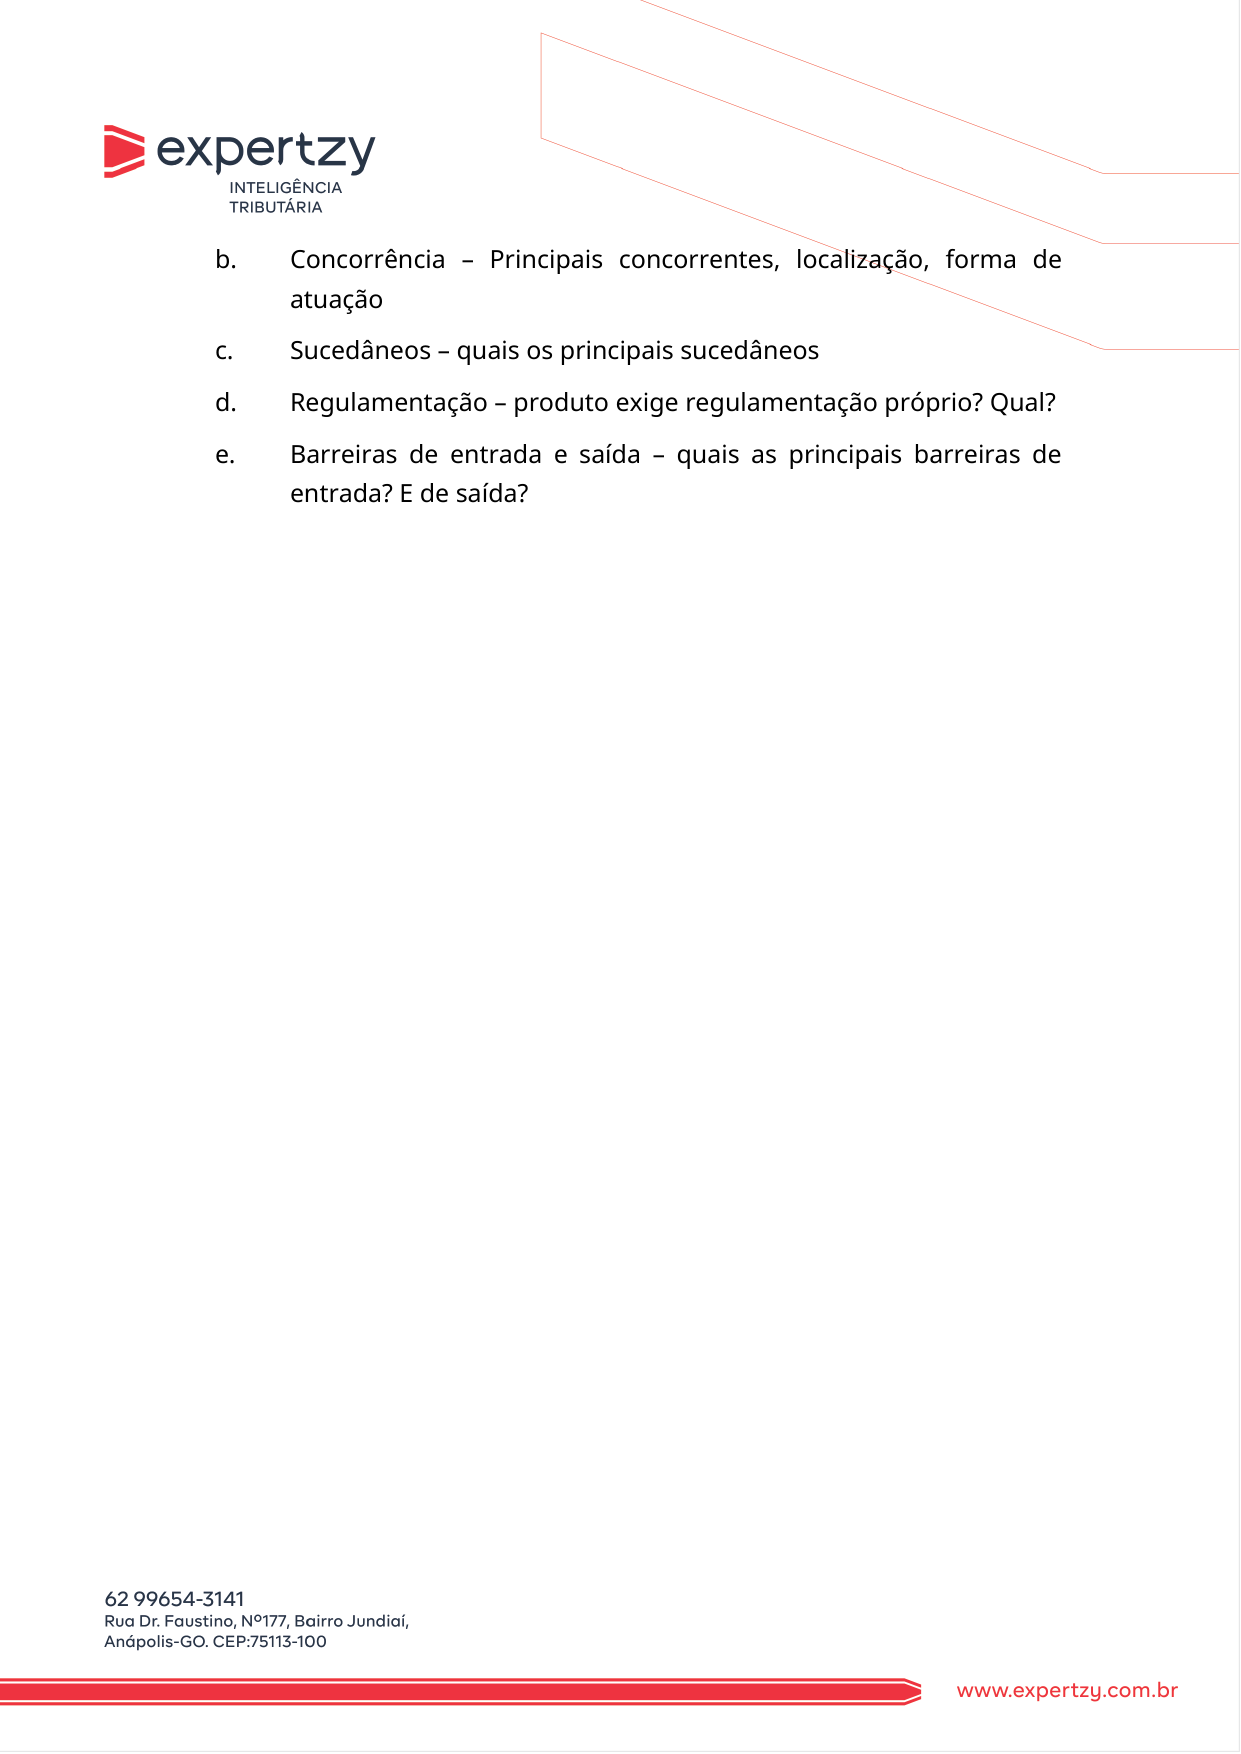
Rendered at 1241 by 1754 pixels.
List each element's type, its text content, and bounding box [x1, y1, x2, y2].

list Sucedâneos – quais os principais sucedâneos [215, 333, 1063, 367]
picture [0, 0, 1240, 1752]
list Regulamentação – produto exige regulamentação próprio? Qual? [215, 385, 1063, 419]
list Concorrência – Principais concorrentes, localização, forma de atuação [215, 242, 1063, 315]
list Barreiras de entrada e saída – quais as principais barreiras de entrada? E de saída? [215, 436, 1063, 509]
